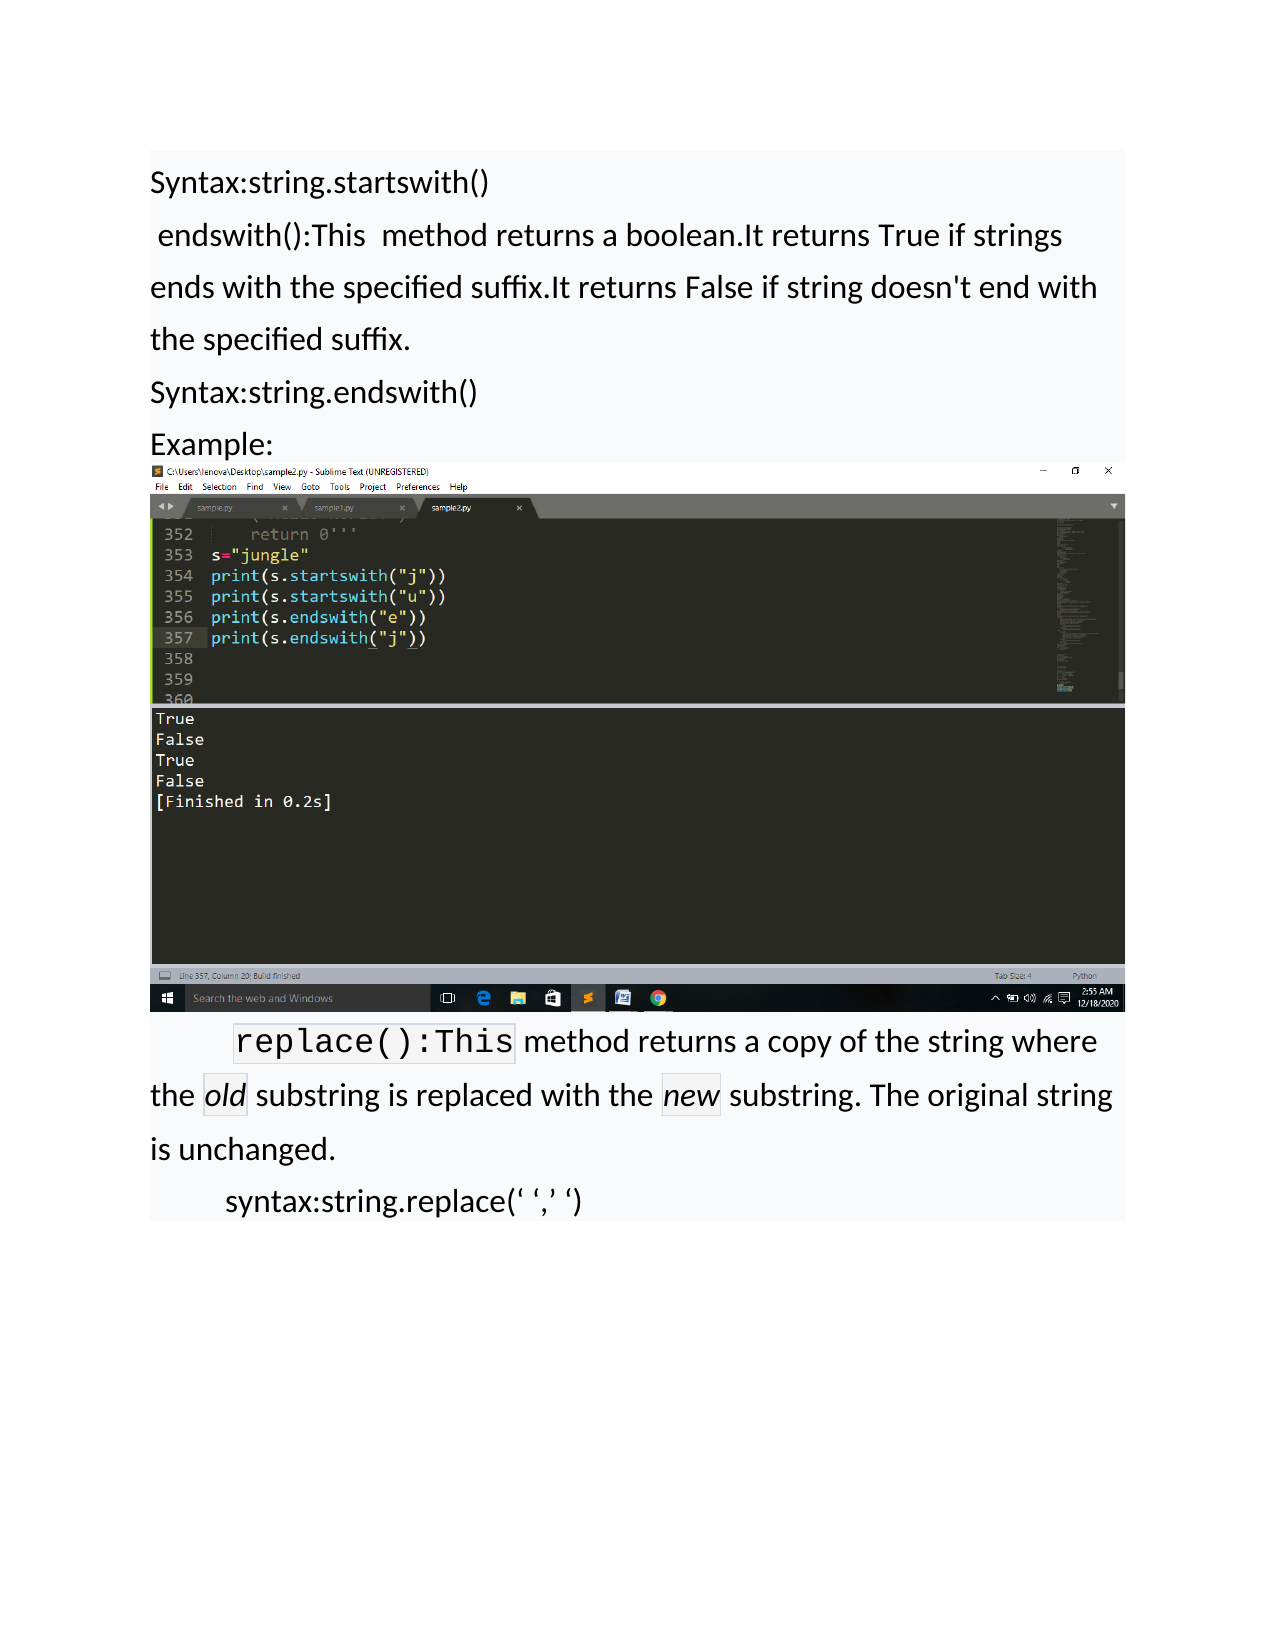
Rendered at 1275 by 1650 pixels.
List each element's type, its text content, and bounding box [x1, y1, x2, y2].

text syntax:string.replace(‘ ‘,’ ‘) [150, 1169, 1125, 1221]
text Syntax:string.startswith() [150, 150, 1125, 202]
text Example: [150, 411, 1125, 463]
text replace():This method returns a copy of the string where the old substring is replaced with the new substring. The original string is unchanged. [150, 1012, 1125, 1169]
text Syntax:string.endswith() [150, 359, 1125, 411]
picture [150, 463, 1125, 1012]
text endswith():This method returns a boolean.It returns True if strings ends with the specified suffix.It returns False if string doesn't end with the specified suffix. [150, 202, 1125, 359]
